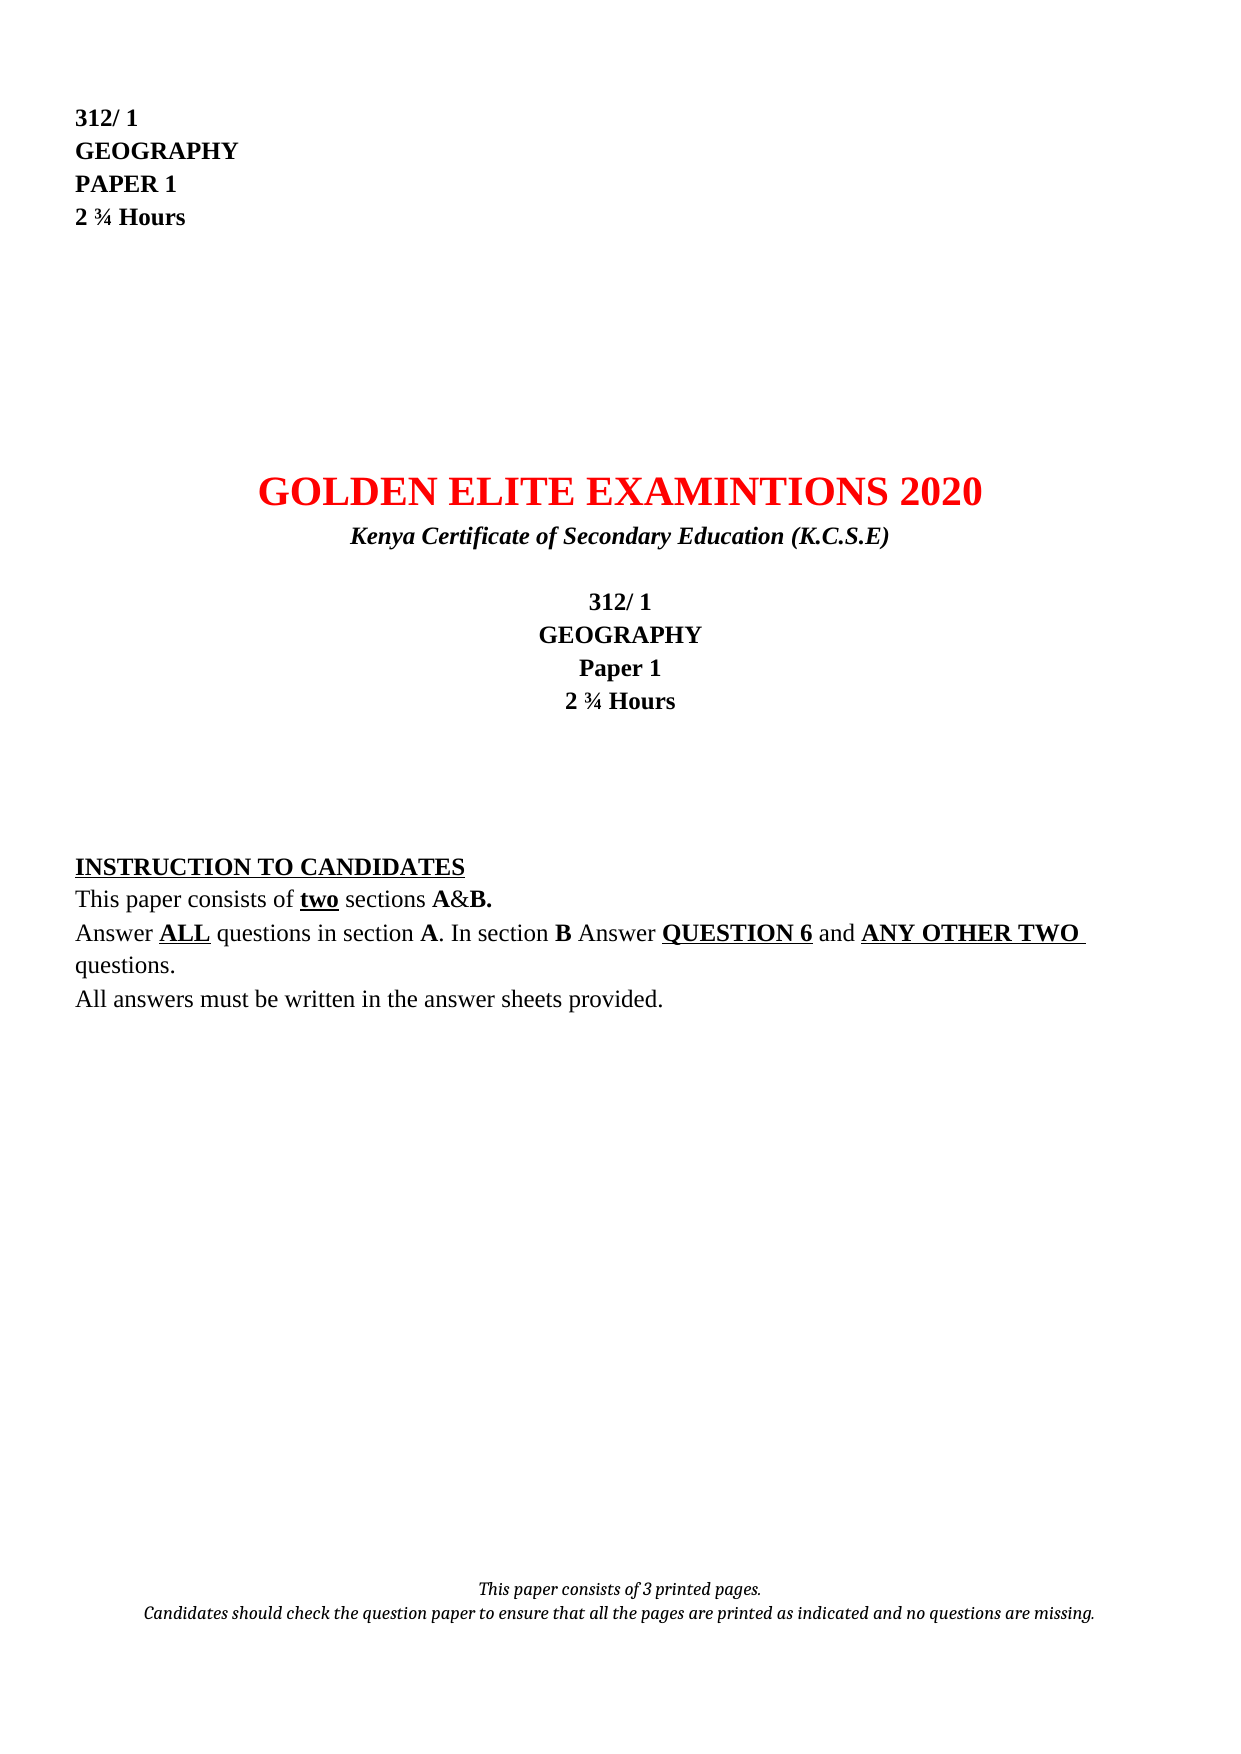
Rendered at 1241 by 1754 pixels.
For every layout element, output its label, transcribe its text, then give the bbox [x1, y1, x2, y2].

text PAPER 1 [75, 169, 1165, 198]
text All answers must be written in the answer sheets provided. [75, 984, 1165, 1012]
text GEOGRAPHY [75, 136, 1165, 165]
text Paper 1 [75, 653, 1165, 682]
text 312/ 1 [75, 103, 1165, 132]
text GEOGRAPHY [75, 620, 1165, 649]
text GOLDEN ELITE EXAMINTIONS 2020 [75, 466, 1165, 514]
text INSTRUCTION TO CANDIDATES [75, 852, 1165, 880]
text Kenya Certificate of Secondary Education (K.C.S.E) [75, 521, 1165, 550]
text 2 ¾ Hours [75, 686, 1165, 715]
text 312/ 1 [75, 587, 1165, 616]
text Answer ALL questions in section A. In section B Answer QUESTION 6 and ANY OTHER TWO questions. [75, 918, 1165, 979]
text 2 ¾ Hours [75, 202, 1165, 231]
text This paper consists of 3 printed pages. [75, 1578, 1165, 1599]
text This paper consists of two sections A&B. [75, 884, 1165, 913]
text Candidates should check the question paper to ensure that all the pages are printed as indicated and no questions are missing. [75, 1603, 1165, 1624]
